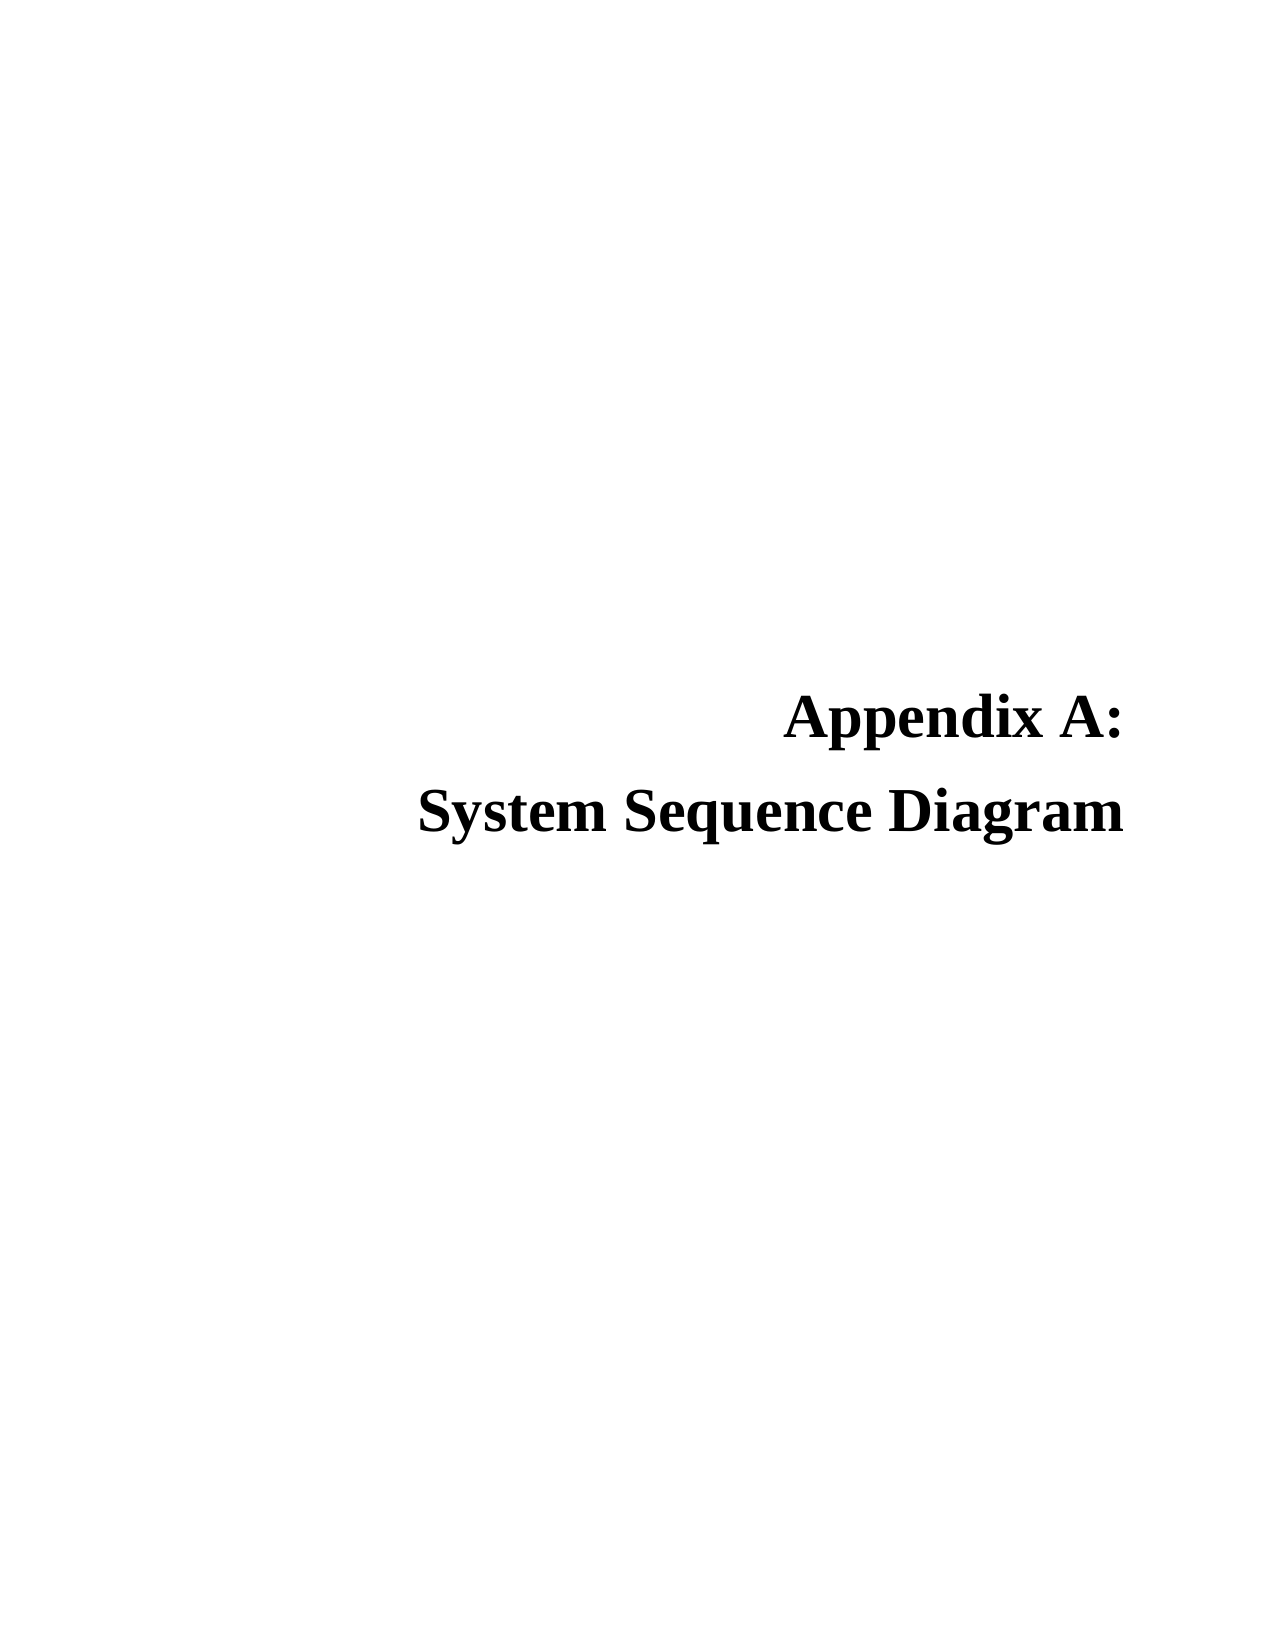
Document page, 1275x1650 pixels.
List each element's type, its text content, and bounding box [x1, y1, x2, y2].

text Appendix A: [150, 679, 1125, 751]
text System Sequence Diagram [150, 773, 1125, 845]
